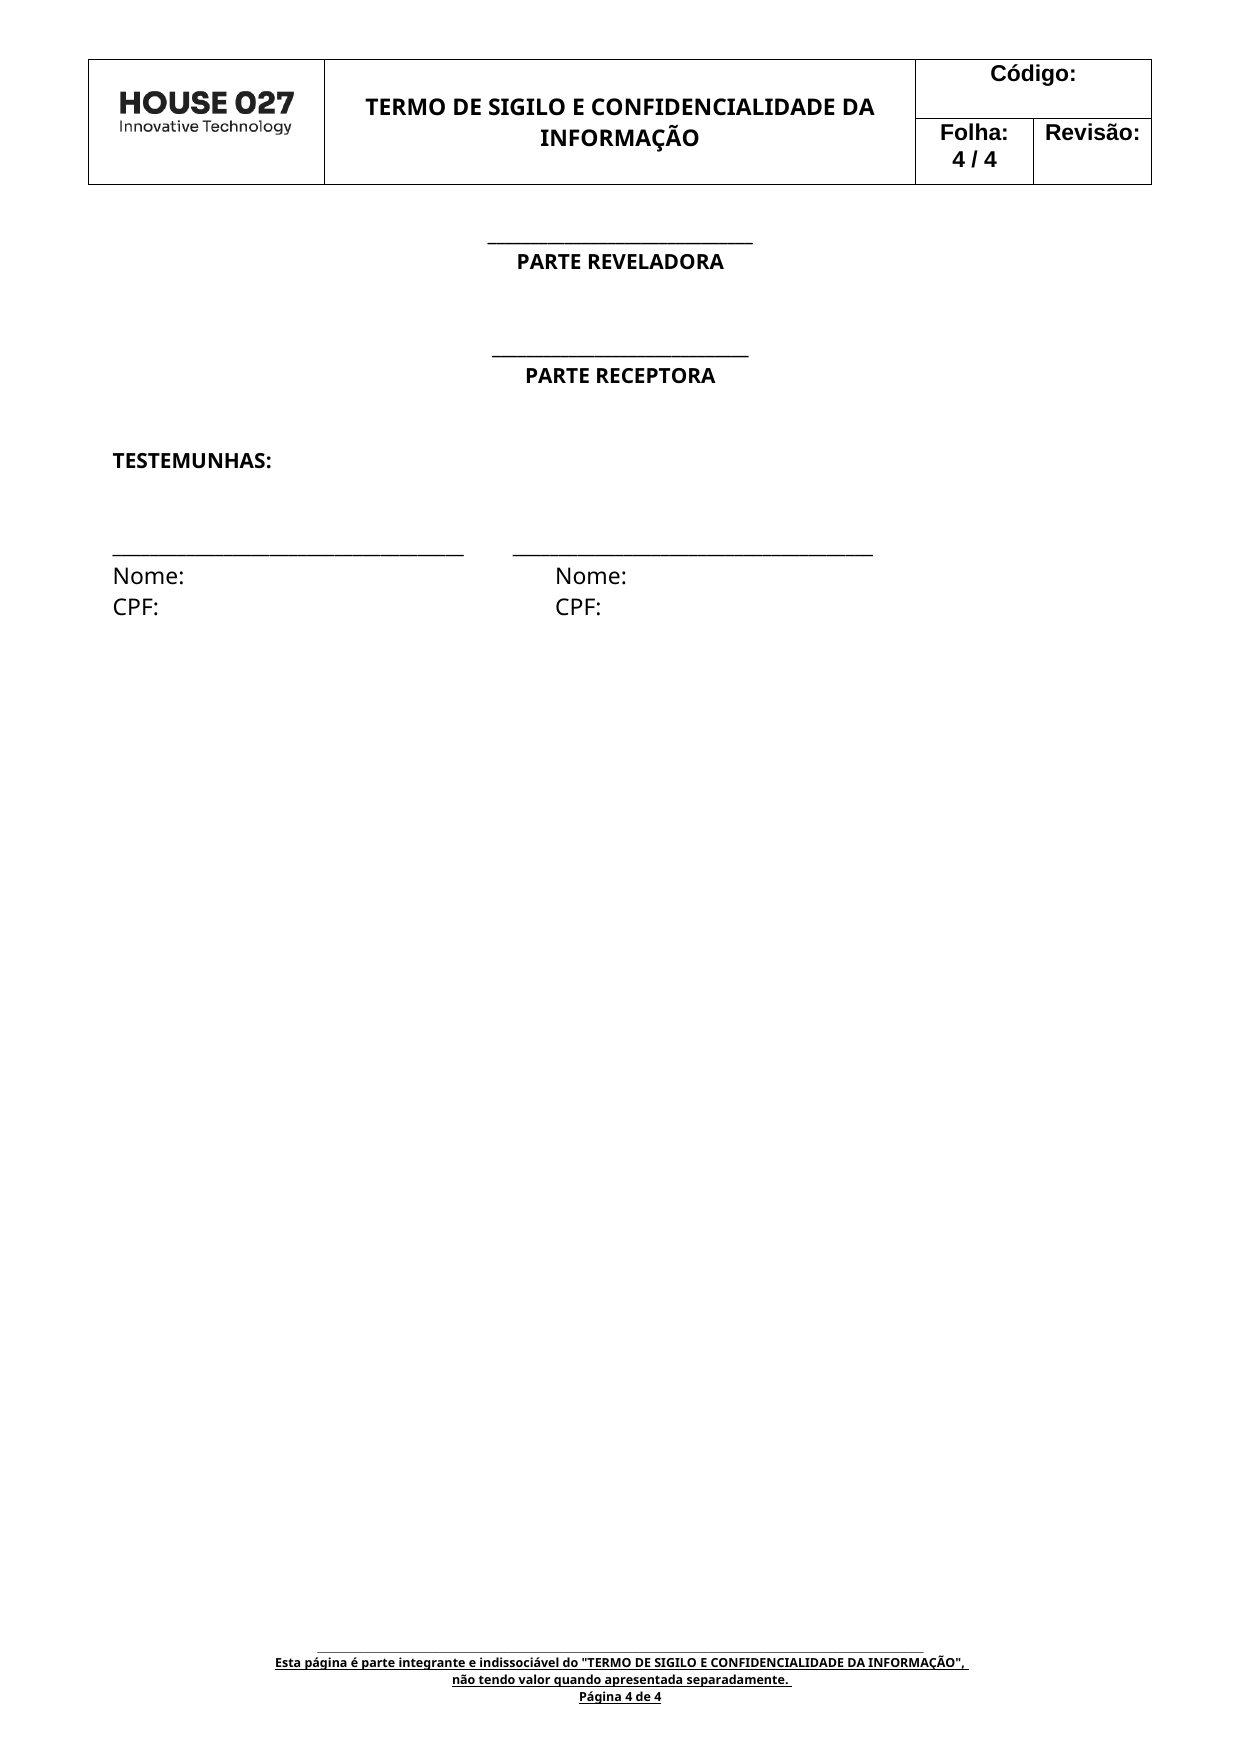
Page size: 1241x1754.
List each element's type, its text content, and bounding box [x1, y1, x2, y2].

picture [115, 85, 298, 140]
text CPF: CPF: [112, 591, 1128, 622]
text Nome: Nome: [112, 560, 1128, 591]
table_header _______________________________ PARTE REVELADORA [113, 219, 1128, 276]
text TESTEMUNHAS: [112, 446, 1128, 474]
table_cell ______________________________ PARTE RECEPTORA [113, 276, 1128, 389]
text ______________________________________ _______________________________________ [112, 531, 1128, 560]
